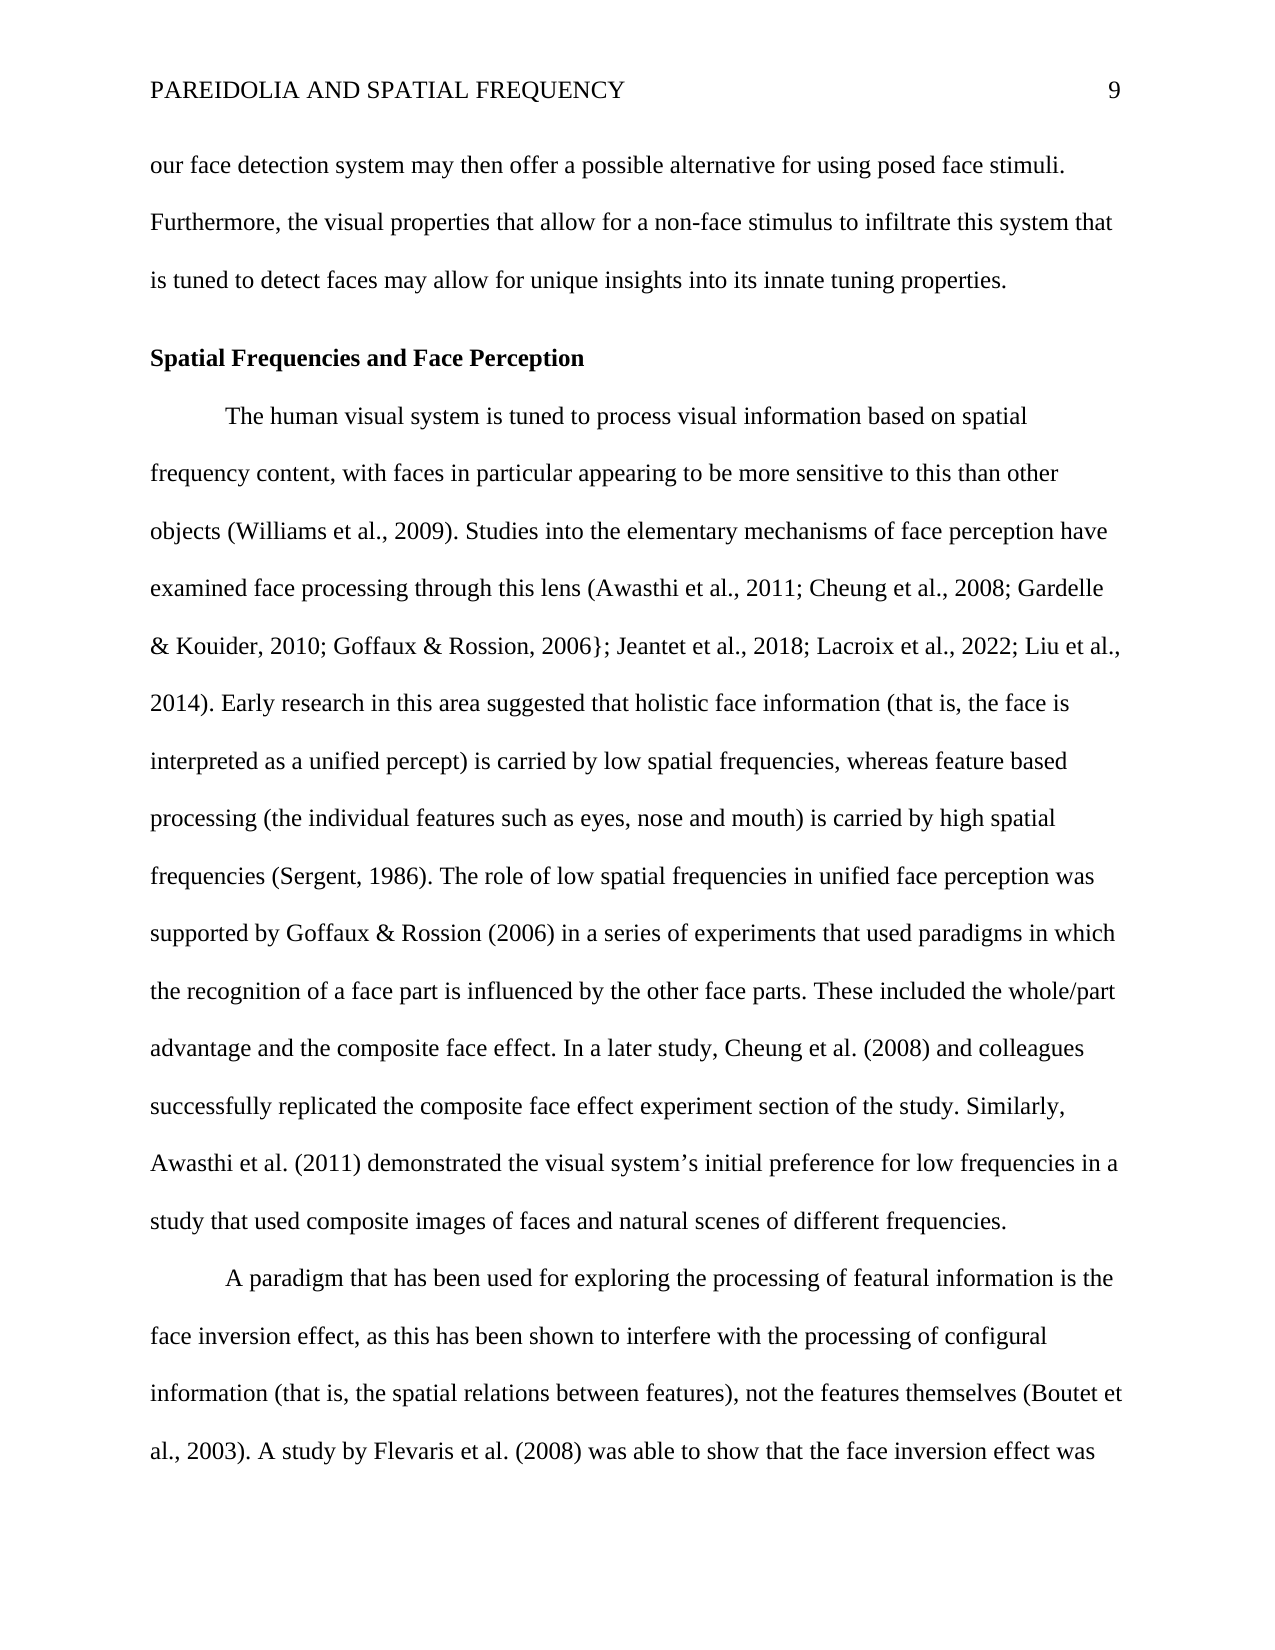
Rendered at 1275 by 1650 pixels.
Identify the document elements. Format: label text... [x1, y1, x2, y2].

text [150, 1263, 1125, 1464]
text The human visual system is tuned to process visual information based on spatial frequency content, with faces in particular appearing to be more sensitive to this than other objects (Williams et al., 2009). Studies into the elementary mechanisms of face perception have examined face processing through this lens (Awasthi et al., 2011; Cheung et al., 2008; Gardelle & Kouider, 2010; Goffaux & Rossion, 2006}; Jeantet et al., 2018; Lacroix et al., 2022; Liu et al., 2014). Early research in this area suggested that holistic face information (that is, the face is interpreted as a unified percept) is carried by low spatial frequencies, whereas feature based processing (the individual features such as eyes, nose and mouth) is carried by high spatial frequencies (Sergent, 1986). The role of low spatial frequencies in unified face perception was supported by Goffaux & Rossion (2006) in a series of experiments that used paradigms in which the recognition of a face part is influenced by the other face parts. These included the whole/part advantage and the composite face effect. In a later study, Cheung et al. (2008) and colleagues successfully replicated the composite face effect experiment section of the study. Similarly, Awasthi et al. (2011) demonstrated the visual system’s initial preference for low frequencies in a study that used composite images of faces and natural scenes of different frequencies. [150, 401, 1125, 1234]
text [150, 150, 1125, 294]
subtitle Spatial Frequencies and Face Perception [150, 343, 1125, 372]
